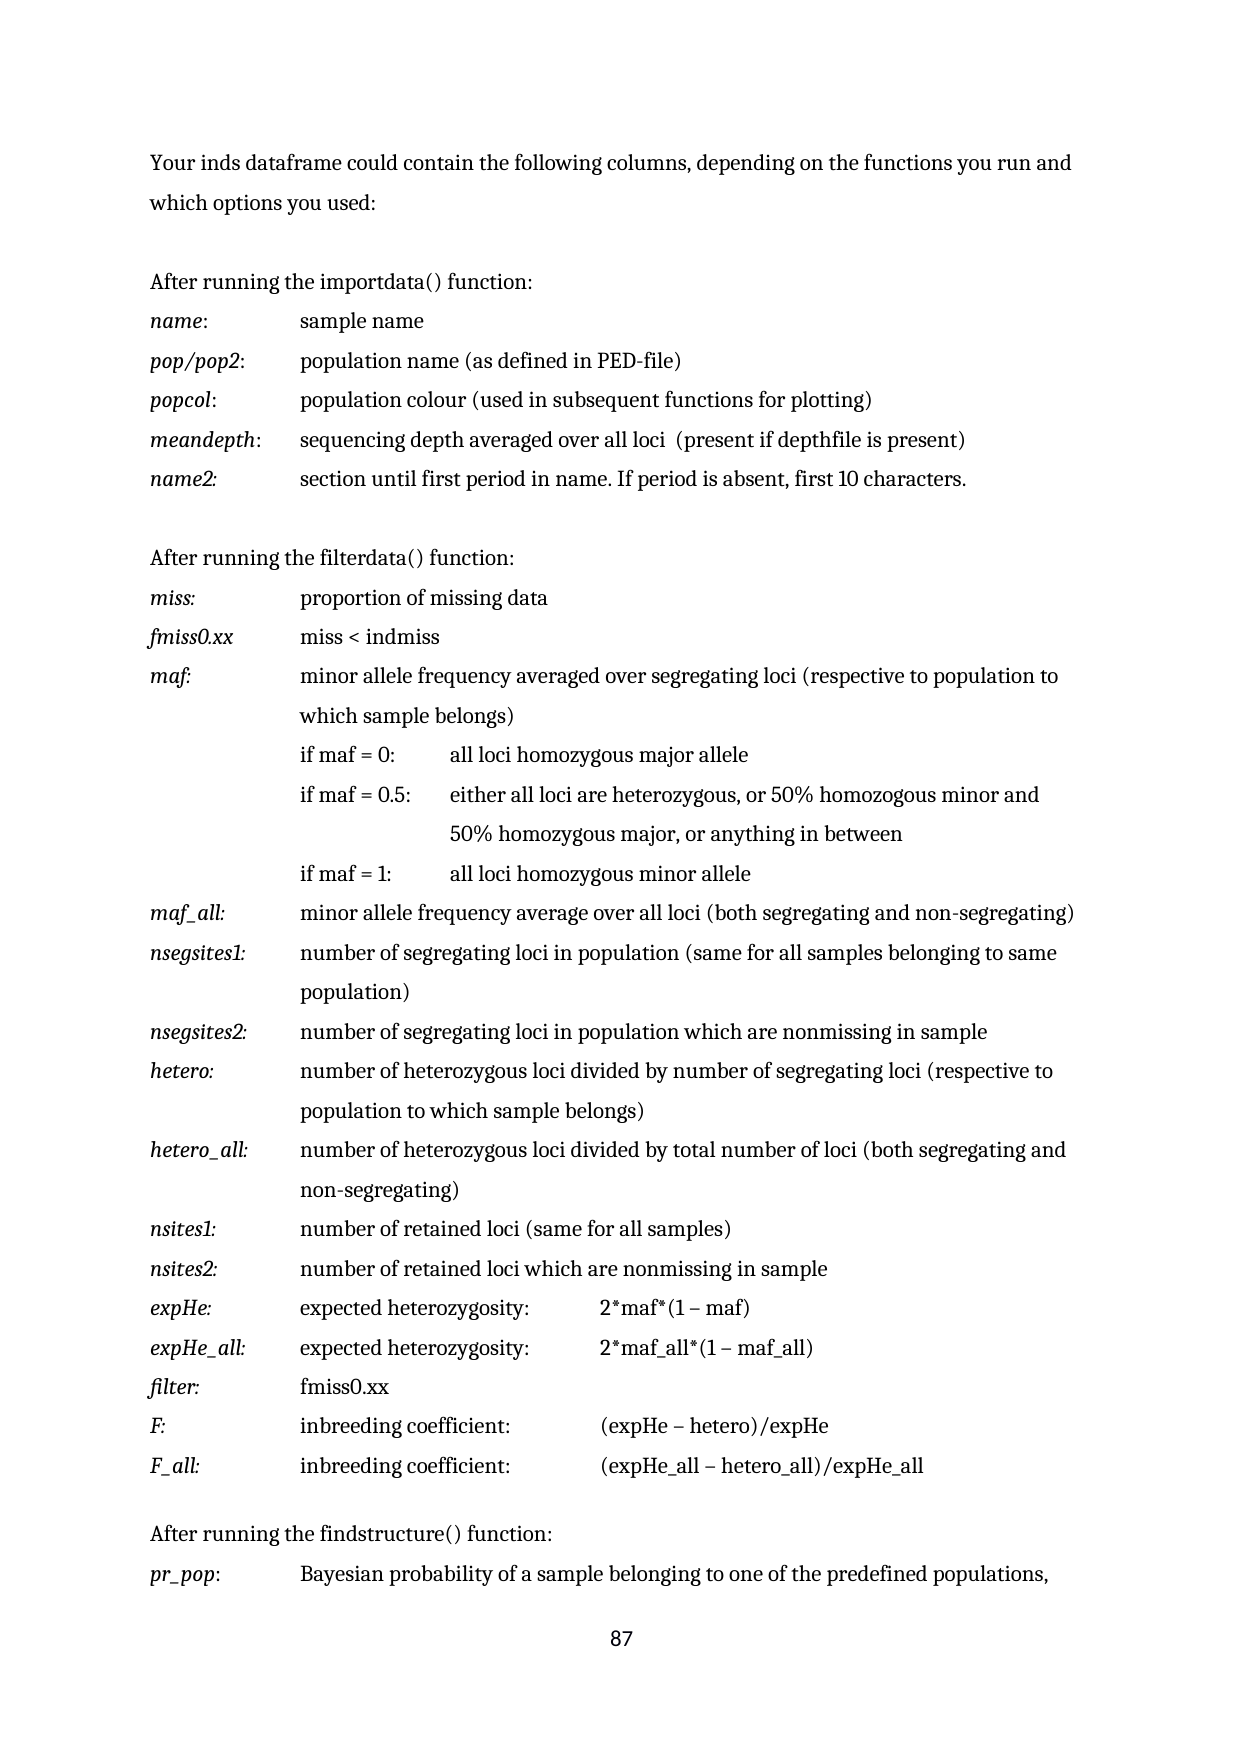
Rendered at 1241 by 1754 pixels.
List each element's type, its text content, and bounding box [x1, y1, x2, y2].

text hetero: number of heterozygous loci divided by number of segregating loci (respective to population to which sample belongs) [150, 1058, 1093, 1124]
text nsegsites1: number of segregating loci in population (same for all samples belonging to same population) [150, 939, 1093, 1005]
text fmiss0.xx miss < indmiss [150, 624, 1093, 650]
text After running the filterdata() function: [150, 545, 1093, 571]
text miss: proportion of missing data [150, 584, 1093, 611]
text pop/pop2: population name (as defined in PED-file) [150, 347, 1093, 374]
text F: inbreeding coefficient: (expHe – hetero)/expHe [150, 1413, 1093, 1440]
text nsites1: number of retained loci (same for all samples) [150, 1216, 1093, 1242]
text expHe_all: expected heterozygosity: 2*maf_all*(1 – maf_all) [150, 1334, 1093, 1361]
text Your inds dataframe could contain the following columns, depending on the functions you run and which options you used: [150, 150, 1093, 216]
text popcol: population colour (used in subsequent functions for plotting) [150, 387, 1093, 413]
text pr_pop: Bayesian probability of a sample belonging to one of the predefined populations, [150, 1561, 1093, 1587]
text 50% homozygous major, or anything in between [300, 821, 1093, 847]
text maf_all: minor allele frequency average over all loci (both segregating and non-segregating) [150, 900, 1093, 926]
text name2: section until first period in name. If period is absent, first 10 characters. [150, 466, 1093, 492]
text expHe: expected heterozygosity: 2*maf*(1 – maf) [150, 1295, 1093, 1321]
text nsegsites2: number of segregating loci in population which are nonmissing in sample [150, 1018, 1093, 1045]
text hetero_all: number of heterozygous loci divided by total number of loci (both segregating and non-segregating) [150, 1137, 1093, 1203]
text F_all: inbreeding coefficient: (expHe_all – hetero_all)/expHe_all [150, 1453, 1093, 1479]
text if maf = 0: all loci homozygous major allele [300, 742, 1093, 768]
text meandepth: sequencing depth averaged over all loci (present if depthfile is present) [150, 426, 1093, 453]
text if maf = 0.5: either all loci are heterozygous, or 50% homozogous minor and [300, 782, 1093, 808]
text After running the importdata() function: [150, 268, 1093, 295]
text if maf = 1: all loci homozygous minor allele [300, 861, 1093, 887]
text name: sample name [150, 308, 1093, 334]
text nsites2: number of retained loci which are nonmissing in sample [150, 1255, 1093, 1282]
text After running the findstructure() function: [150, 1521, 1093, 1547]
text maf: minor allele frequency averaged over segregating loci (respective to population to which sample belongs) [150, 663, 1093, 729]
text filter: fmiss0.xx [150, 1374, 1093, 1400]
